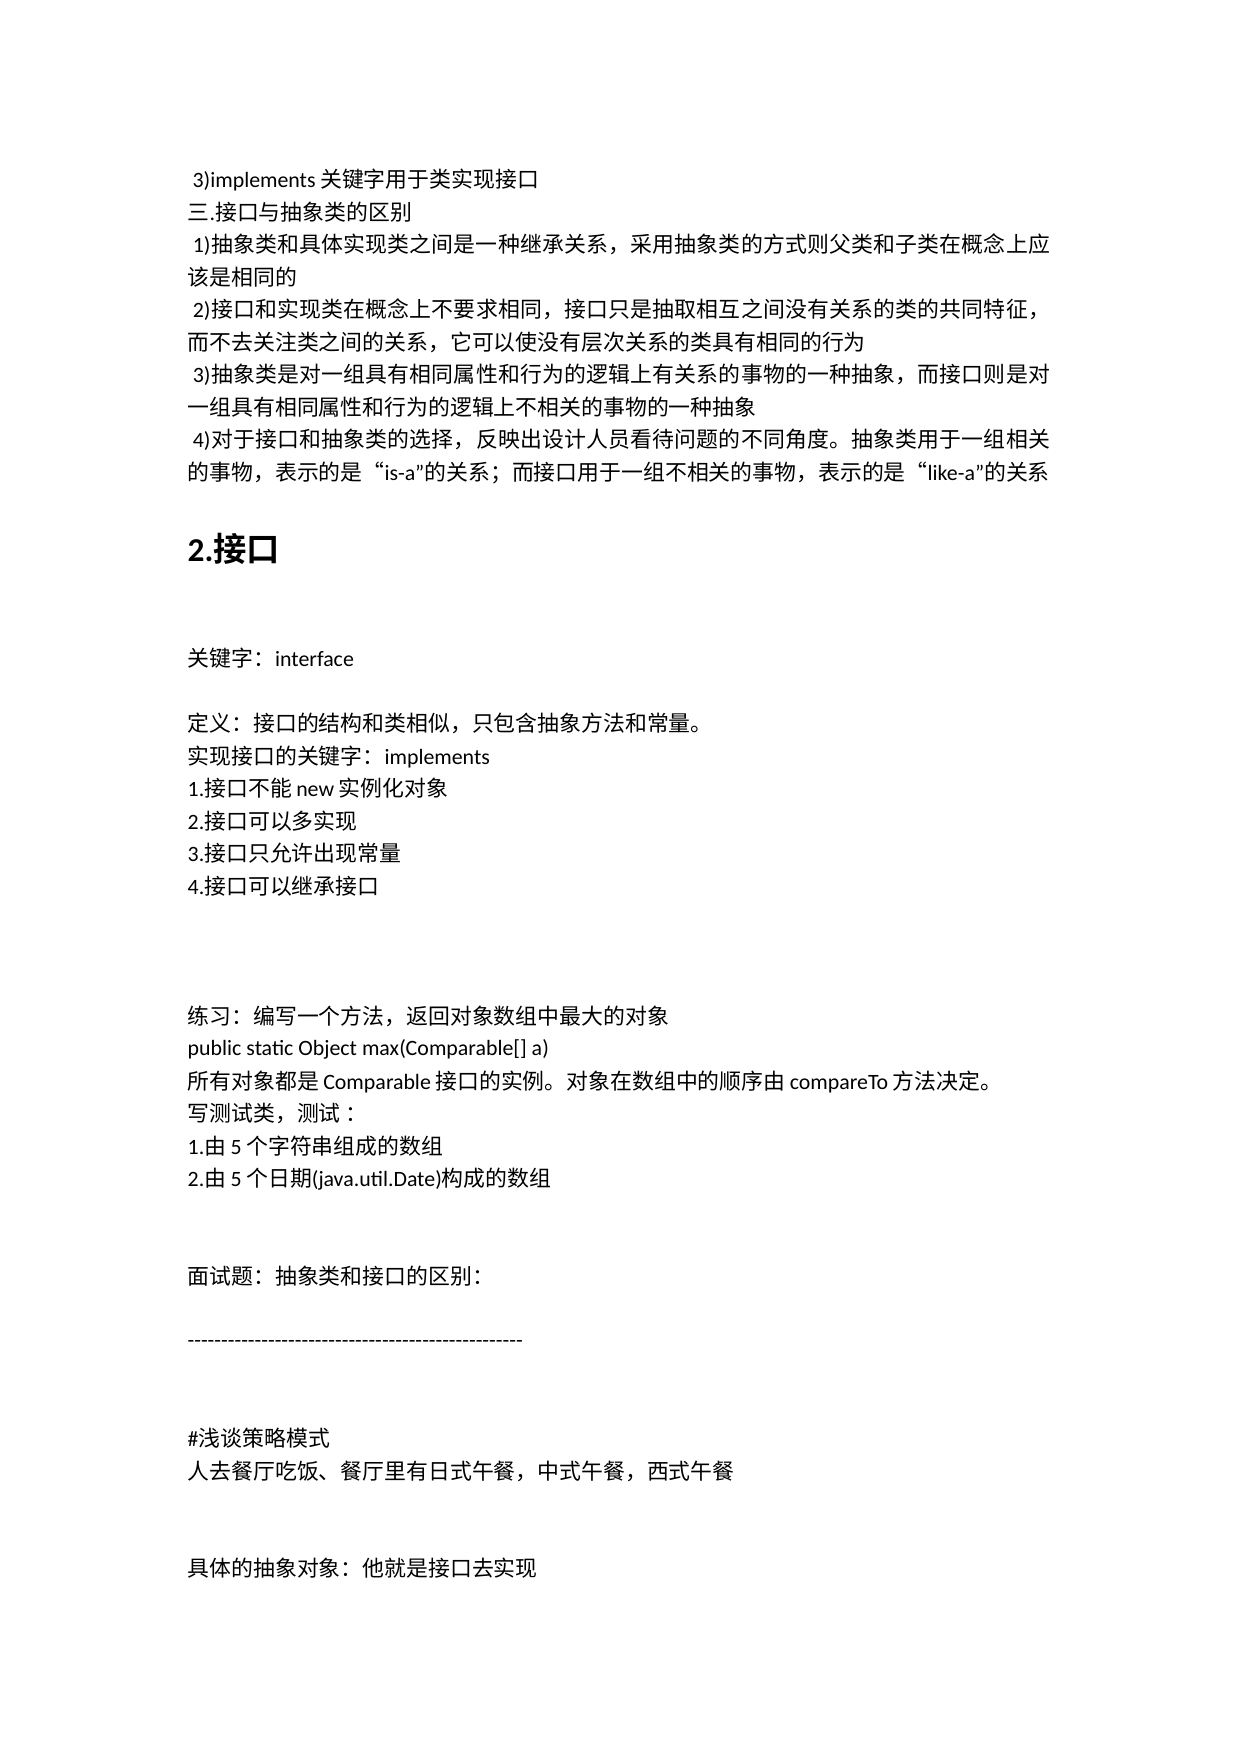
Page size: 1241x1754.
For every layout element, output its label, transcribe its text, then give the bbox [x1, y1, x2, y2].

text 4.接口可以继承接口 [187, 868, 1053, 901]
text #浅谈策略模式 [187, 1421, 1053, 1453]
text 3)implements关键字用于类实现接口 [187, 162, 1053, 194]
text 1.由5个字符串组成的数组 [187, 1128, 1053, 1161]
text 关键字：interface [187, 641, 1053, 673]
text -------------------------------------------------- [187, 1323, 1053, 1356]
text 定义：接口的结构和类相似，只包含抽象方法和常量。 [187, 706, 1053, 738]
text 练习：编写一个方法，返回对象数组中最大的对象 [187, 998, 1053, 1031]
text 三.接口与抽象类的区别 [187, 194, 1053, 227]
text 人去餐厅吃饭、餐厅里有日式午餐，中式午餐，西式午餐 [187, 1453, 1053, 1486]
text 面试题：抽象类和接口的区别： [187, 1258, 1053, 1291]
text 2.接口可以多实现 [187, 803, 1053, 836]
text 4)对于接口和抽象类的选择，反映出设计人员看待问题的不同角度。抽象类用于一组相关的事物，表示的是“is-a”的关系；而接口用于一组不相关的事物，表示的是“like-a”的关系 [187, 422, 1053, 487]
subtitle 2.接口 [187, 514, 1053, 579]
text 3.接口只允许出现常量 [187, 836, 1053, 868]
text public static Object max(Comparable[] a) [187, 1031, 1053, 1063]
text 所有对象都是Comparable接口的实例。对象在数组中的顺序由compareTo方法决定。 [187, 1063, 1053, 1096]
text 2)接口和实现类在概念上不要求相同，接口只是抽取相互之间没有关系的类的共同特征，而不去关注类之间的关系，它可以使没有层次关系的类具有相同的行为 [187, 292, 1053, 357]
text 具体的抽象对象：他就是接口去实现 [187, 1551, 1053, 1583]
text 2.由5个日期(java.util.Date)构成的数组 [187, 1161, 1053, 1193]
text 写测试类，测试 ： [187, 1096, 1053, 1128]
text 1.接口不能new实例化对象 [187, 771, 1053, 803]
text 1)抽象类和具体实现类之间是一种继承关系，采用抽象类的方式则父类和子类在概念上应该是相同的 [187, 227, 1053, 292]
text 实现接口的关键字：implements [187, 738, 1053, 771]
text 3)抽象类是对一组具有相同属性和行为的逻辑上有关系的事物的一种抽象，而接口则是对一组具有相同属性和行为的逻辑上不相关的事物的一种抽象 [187, 357, 1053, 422]
